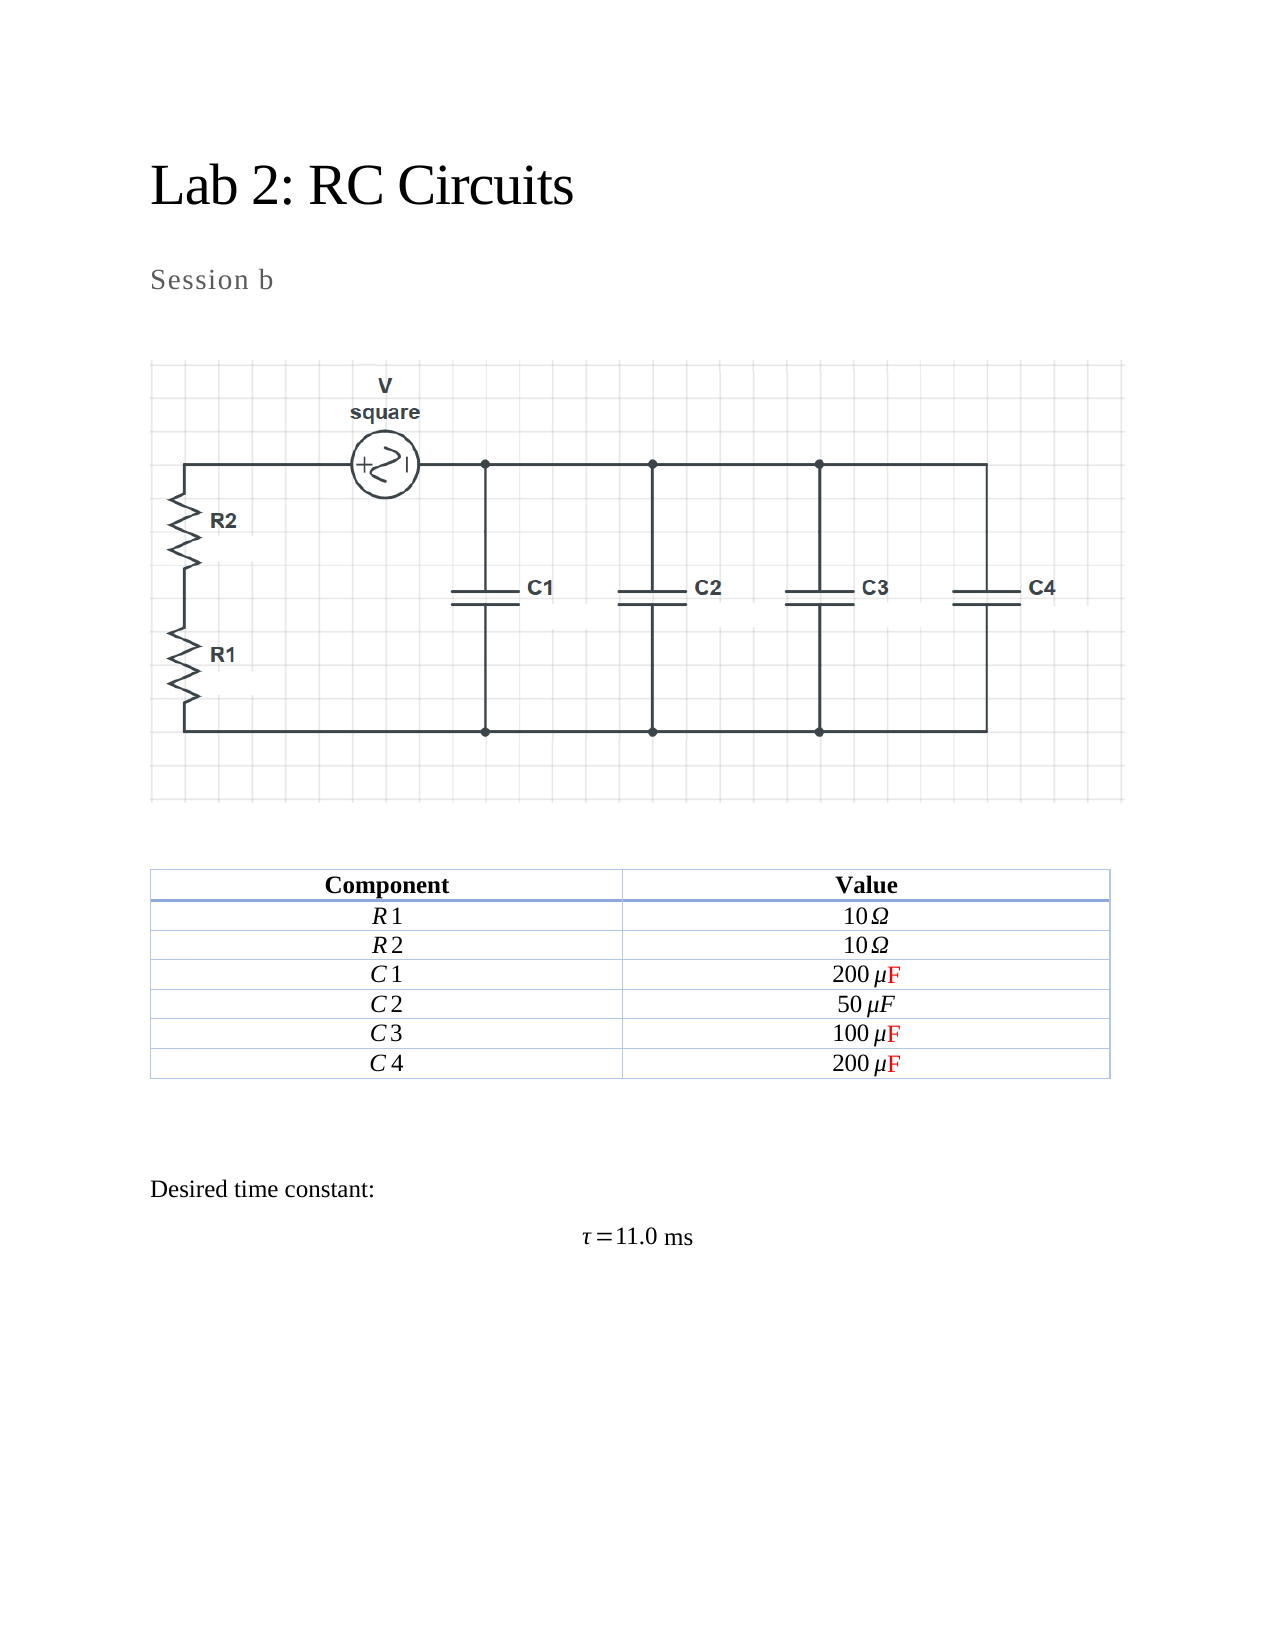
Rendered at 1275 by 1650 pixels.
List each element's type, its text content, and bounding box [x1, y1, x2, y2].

table_cell [623, 931, 1109, 959]
table_header Value [623, 870, 1109, 899]
title Lab 2: RC Circuits [150, 150, 1125, 217]
table_cell [151, 902, 622, 930]
text ms [150, 1222, 1125, 1251]
text Desired time constant: [150, 1174, 1125, 1203]
table_cell [151, 1049, 622, 1078]
table_cell F [623, 1049, 1109, 1078]
subtitle Session b [150, 262, 1125, 296]
table_header Component [151, 870, 622, 899]
picture [150, 360, 1125, 803]
table_cell [151, 990, 622, 1018]
table_cell F [623, 1019, 1109, 1048]
table_cell [151, 931, 622, 959]
table_cell [151, 960, 622, 989]
table_cell [623, 902, 1109, 930]
table_cell F [623, 960, 1109, 989]
table_cell [623, 990, 1109, 1018]
table_cell [151, 1019, 622, 1048]
